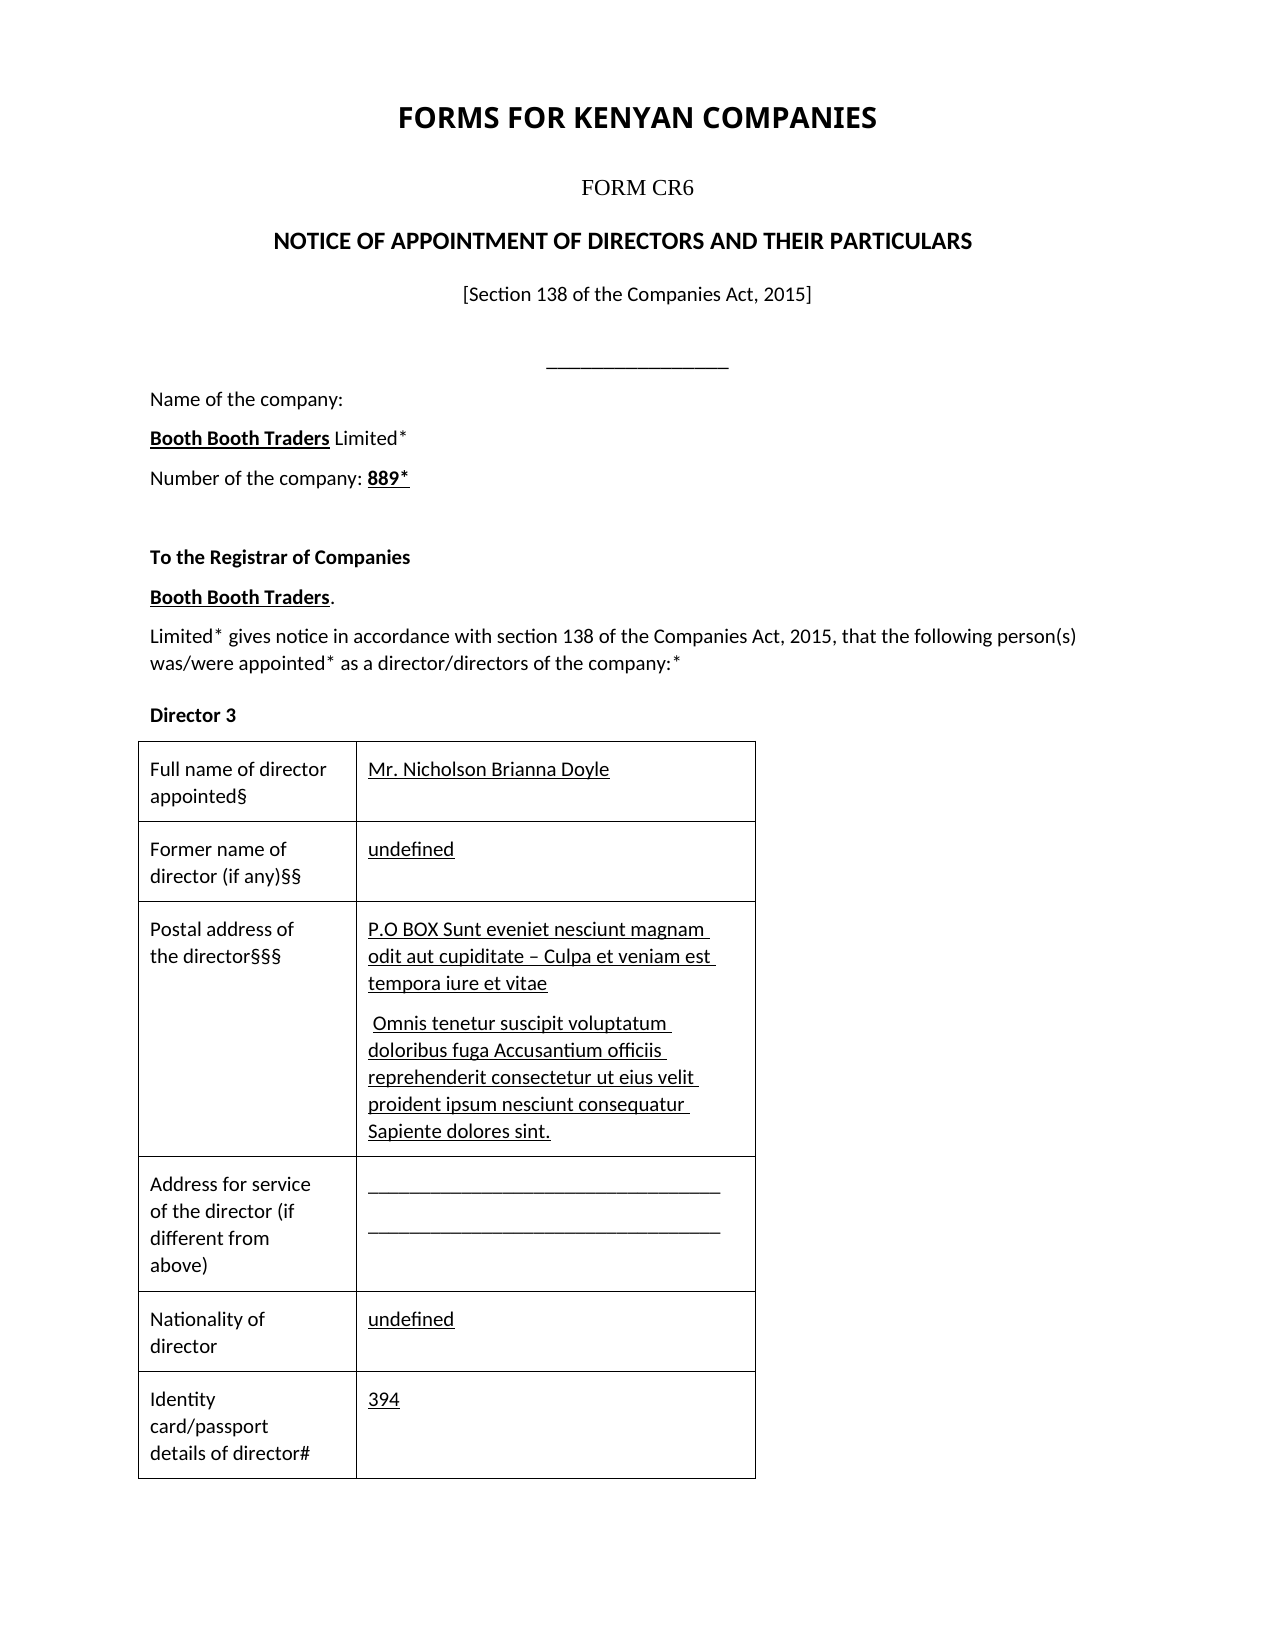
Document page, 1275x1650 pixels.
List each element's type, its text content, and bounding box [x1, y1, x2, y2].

table_cell __________________________________ __________________________________ [357, 1157, 755, 1291]
table_cell Postal address of the director§§§ [139, 902, 356, 1156]
table_cell Former name of director (if any)§§ [139, 822, 356, 901]
text Name of the company: [150, 384, 1125, 411]
table_header Mr. Nicholson Brianna Doyle [357, 742, 755, 821]
text FORMS FOR KENYAN COMPANIES [150, 97, 1125, 137]
text Booth Booth Traders Limited* [150, 424, 1107, 451]
text Booth Booth Traders. [150, 582, 1125, 609]
text NOTICE OF APPOINTMENT OF DIRECTORS AND THEIR PARTICULARS [150, 225, 1096, 256]
text To the Registrar of Companies [150, 543, 1125, 570]
text [Section 138 of the Companies Act, 2015] [150, 281, 1125, 306]
text Director 3 [150, 701, 1096, 728]
table_cell Address for service of the director (if different from above) [139, 1157, 356, 1291]
table_cell undefined [357, 1292, 755, 1371]
text Number of the company: 889* [150, 463, 1125, 491]
table_cell P.O BOX Sunt eveniet nesciunt magnam odit aut cupiditate – Culpa et veniam est tempora iure et vitae Omnis tenetur suscipit voluptatum doloribus fuga Accusantium officiis reprehenderit consectetur ut eius velit proident ipsum nesciunt consequatur Sapiente dolores sint. [357, 902, 755, 1156]
table_cell 394 [357, 1372, 755, 1478]
table_cell Nationality of director [139, 1292, 356, 1371]
table_cell undefined [357, 822, 755, 901]
table_cell Identity card/passport details of director# [139, 1372, 356, 1478]
text ________________ [150, 344, 1125, 372]
text FORM CR6 [150, 174, 1125, 200]
table_header Full name of director appointed§ [139, 742, 356, 821]
text Limited* gives notice in accordance with section 138 of the Companies Act, 2015, that the following person(s) was/were appointed* as a director/directors of the company:* [150, 622, 1107, 676]
